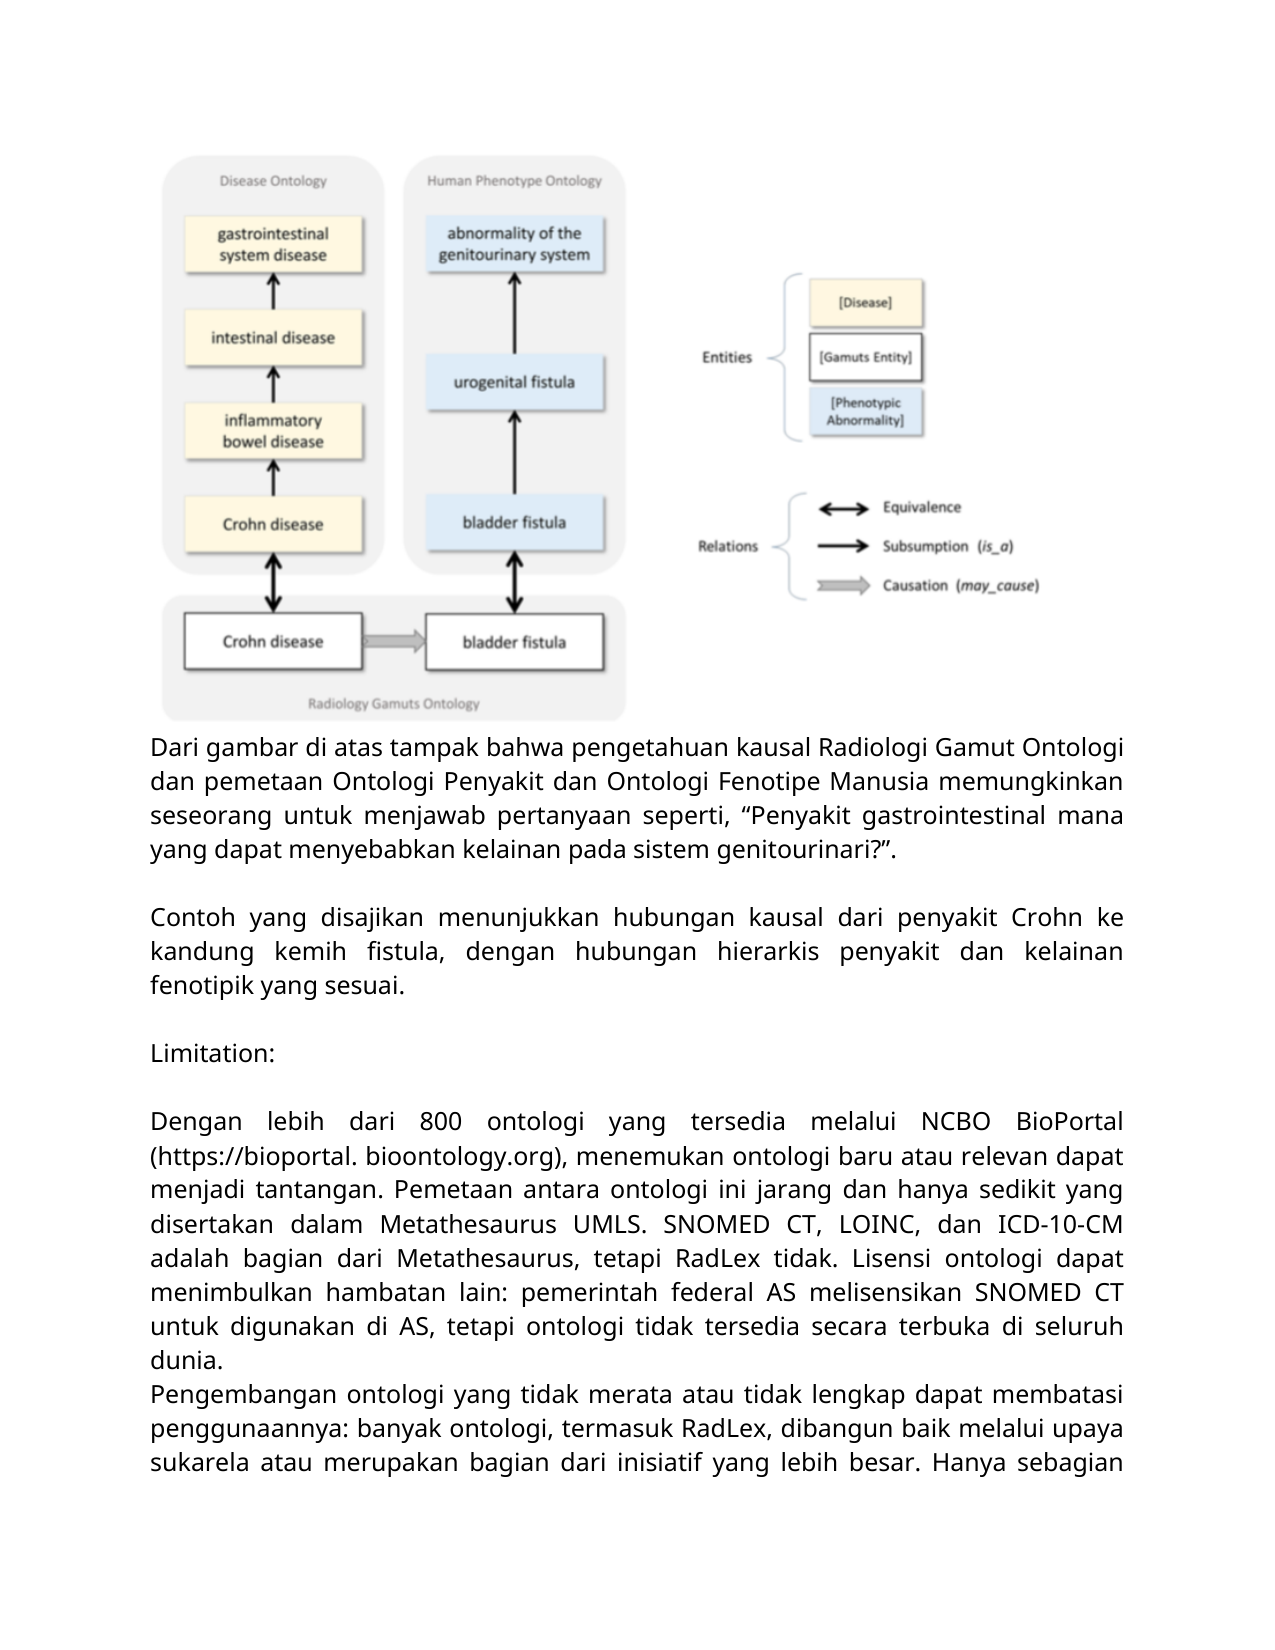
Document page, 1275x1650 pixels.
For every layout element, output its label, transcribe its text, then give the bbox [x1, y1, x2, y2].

text Dengan lebih dari 800 ontologi yang tersedia melalui NCBO BioPortal (https://bioportal. bioontology.org), menemukan ontologi baru atau relevan dapat menjadi tantangan. Pemetaan antara ontologi ini jarang dan hanya sedikit yang disertakan dalam Metathesaurus UMLS. SNOMED CT, LOINC, dan ICD-10-CM adalah bagian dari Metathesaurus, tetapi RadLex tidak. Lisensi ontologi dapat menimbulkan hambatan lain: pemerintah federal AS melisensikan SNOMED CT untuk digunakan di AS, tetapi ontologi tidak tersedia secara terbuka di seluruh dunia. [150, 1104, 1125, 1377]
text Contoh yang disajikan menunjukkan hubungan kausal dari penyakit Crohn ke kandung kemih fistula, dengan hubungan hierarkis penyakit dan kelainan fenotipik yang sesuai. [150, 900, 1125, 1002]
picture [150, 150, 1063, 730]
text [150, 1377, 1125, 1479]
text Limitation: [150, 1036, 1125, 1070]
text Dari gambar di atas tampak bahwa pengetahuan kausal Radiologi Gamut Ontologi dan pemetaan Ontologi Penyakit dan Ontologi Fenotipe Manusia memungkinkan seseorang untuk menjawab pertanyaan seperti, “Penyakit gastrointestinal mana yang dapat menyebabkan kelainan pada sistem genitourinari?”. [150, 729, 1125, 866]
